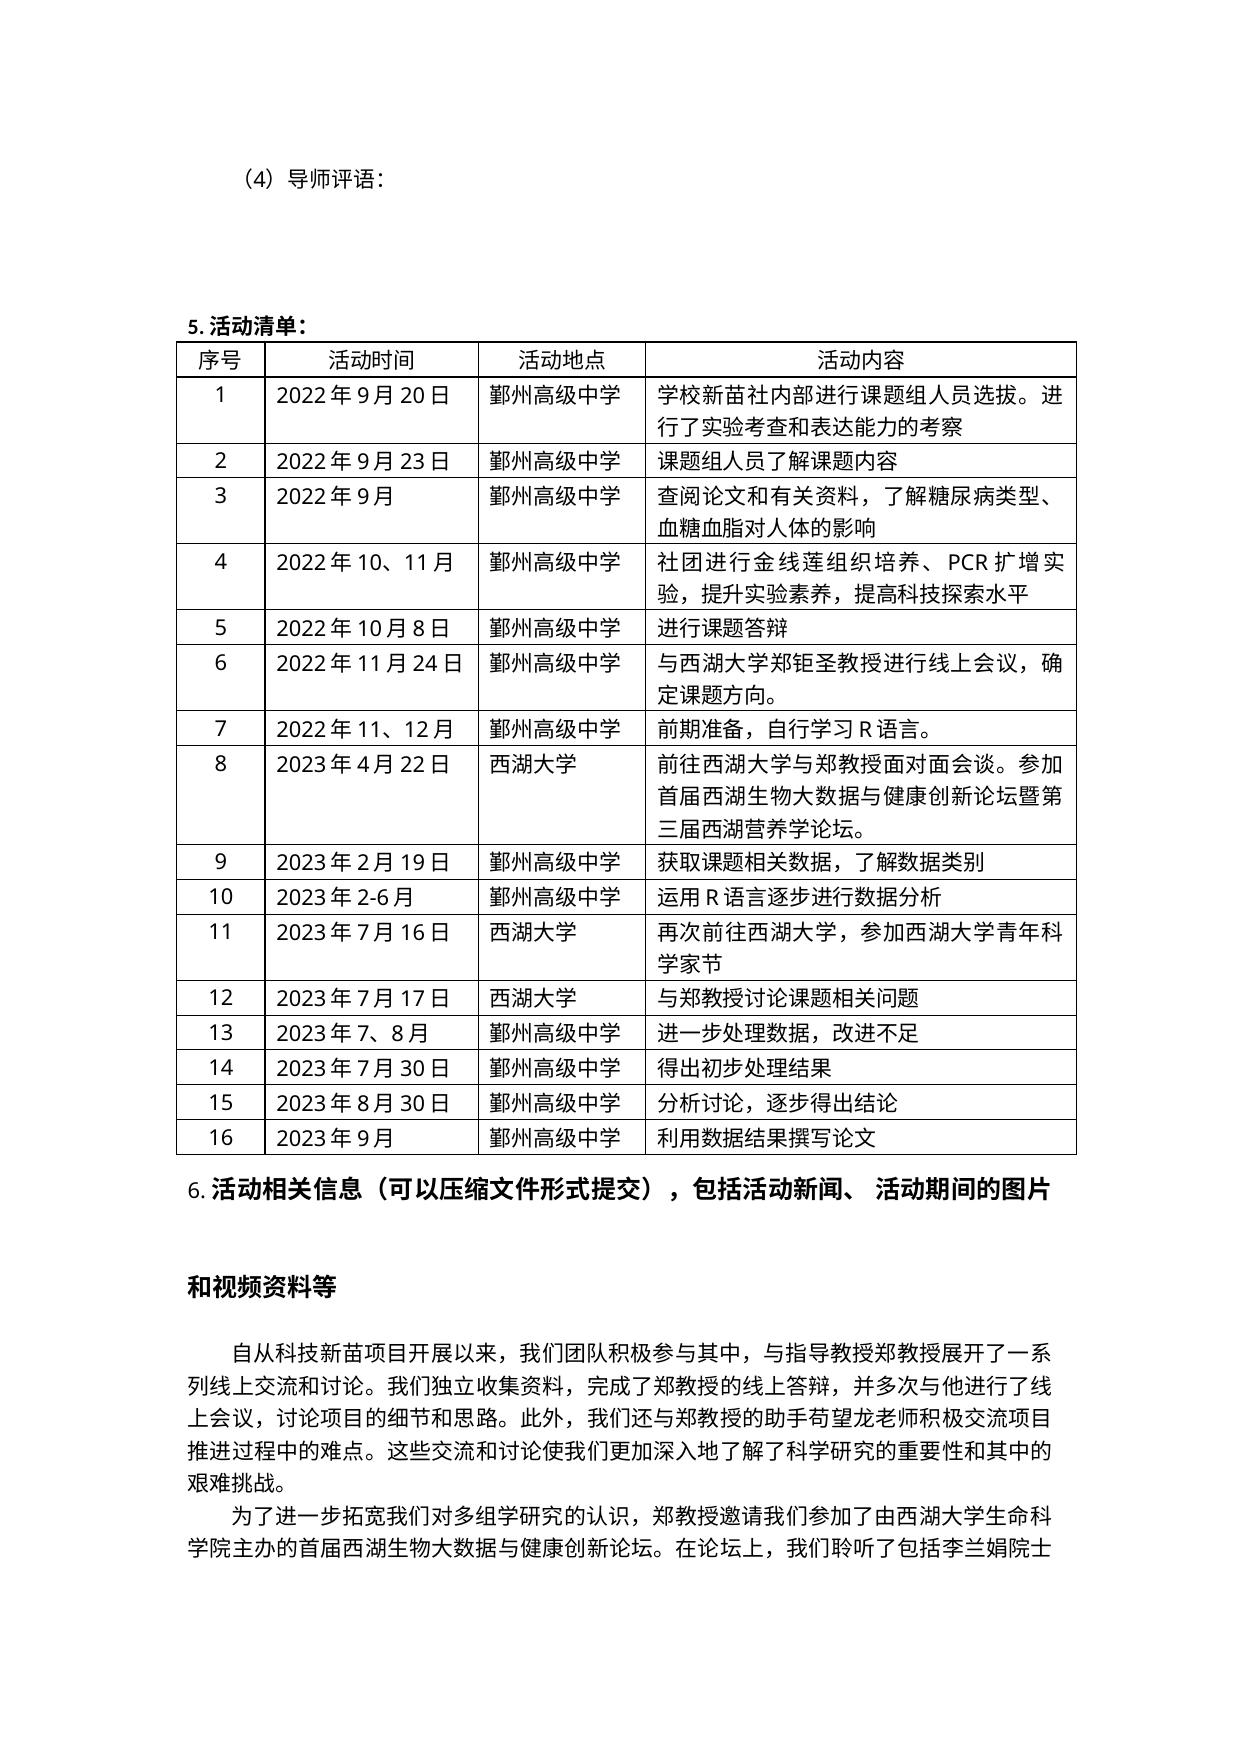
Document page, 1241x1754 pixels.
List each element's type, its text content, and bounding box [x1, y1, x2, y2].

table_cell 2023年7月30日 [266, 1050, 478, 1084]
table_cell 鄞州高级中学 [479, 1120, 645, 1154]
table_cell 1 [177, 378, 264, 442]
table_cell 鄞州高级中学 [479, 378, 645, 442]
table_cell 2023年7月17日 [266, 981, 478, 1014]
table_cell 2022年10、11月 [266, 544, 478, 609]
table_cell 学校新苗社内部进行课题组人员选拔。进行了实验考查和表达能力的考察 [646, 378, 1076, 442]
table_cell 鄞州高级中学 [479, 1085, 645, 1119]
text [187, 1498, 1053, 1563]
table_cell 再次前往西湖大学，参加西湖大学青年科学家节 [646, 915, 1076, 979]
table_cell 运用R语言逐步进行数据分析 [646, 880, 1076, 913]
list 活动清单： [187, 309, 1053, 341]
list 活动相关信息（可以压缩文件形式提交），包括活动新闻、 活动期间的图片和视频资料等 [187, 1155, 1053, 1318]
table_cell 利用数据结果撰写论文 [646, 1120, 1076, 1154]
table_cell 8 [177, 746, 264, 844]
table_cell 11 [177, 915, 264, 979]
table_header 活动地点 [479, 343, 645, 376]
table_cell 课题组人员了解课题内容 [646, 444, 1076, 477]
table_cell 西湖大学 [479, 981, 645, 1014]
table_cell 鄞州高级中学 [479, 610, 645, 644]
table_cell 12 [177, 981, 264, 1014]
table_cell 鄞州高级中学 [479, 711, 645, 745]
table_header 序号 [177, 343, 264, 376]
table_cell 15 [177, 1085, 264, 1119]
table_cell 前期准备，自行学习R语言。 [646, 711, 1076, 745]
table_cell 2022年11、12月 [266, 711, 478, 745]
table_cell 2022年10月8日 [266, 610, 478, 644]
table_cell 进行课题答辩 [646, 610, 1076, 644]
table_cell 6 [177, 645, 264, 710]
text 自从科技新苗项目开展以来，我们团队积极参与其中，与指导教授郑教授展开了一系列线上交流和讨论。我们独立收集资料，完成了郑教授的线上答辩，并多次与他进行了线上会议，讨论项目的细节和思路。此外，我们还与郑教授的助手苟望龙老师积极交流项目推进过程中的难点。这些交流和讨论使我们更加深入地了解了科学研究的重要性和其中的艰难挑战。 [187, 1336, 1053, 1498]
table_cell 2023年2月19日 [266, 845, 478, 879]
table_cell 鄞州高级中学 [479, 1016, 645, 1049]
table_cell 鄞州高级中学 [479, 478, 645, 543]
table_cell 鄞州高级中学 [479, 645, 645, 710]
table_cell 3 [177, 478, 264, 543]
table_cell 前往西湖大学与郑教授面对面会谈。参加首届西湖生物大数据与健康创新论坛暨第三届西湖营养学论坛。 [646, 746, 1076, 844]
table_cell 4 [177, 544, 264, 609]
table_cell 社团进行金线莲组织培养、PCR扩增实验，提升实验素养，提高科技探索水平 [646, 544, 1076, 609]
list 导师评语： [187, 162, 1053, 194]
table_cell 2022年9月23日 [266, 444, 478, 477]
table_cell 与郑教授讨论课题相关问题 [646, 981, 1076, 1014]
table_cell 2023年4月22日 [266, 746, 478, 844]
table_cell 2022年9月20日 [266, 378, 478, 442]
table_cell 2022年11月24日 [266, 645, 478, 710]
table_cell 14 [177, 1050, 264, 1084]
table_cell 9 [177, 845, 264, 879]
table_cell 2023年7、8月 [266, 1016, 478, 1049]
table_cell 分析讨论，逐步得出结论 [646, 1085, 1076, 1119]
table_cell 鄞州高级中学 [479, 1050, 645, 1084]
table_cell 16 [177, 1120, 264, 1154]
table_cell 10 [177, 880, 264, 913]
table_cell 2023年8月30日 [266, 1085, 478, 1119]
table_cell 2023年9月 [266, 1120, 478, 1154]
table_cell 查阅论文和有关资料，了解糖尿病类型、血糖血脂对人体的影响 [646, 478, 1076, 543]
table_cell 鄞州高级中学 [479, 880, 645, 913]
table_cell 2 [177, 444, 264, 477]
table_header 活动内容 [646, 343, 1076, 376]
table_cell 7 [177, 711, 264, 745]
table_cell 鄞州高级中学 [479, 845, 645, 879]
table_cell 进一步处理数据，改进不足 [646, 1016, 1076, 1049]
table_cell 13 [177, 1016, 264, 1049]
table_header 活动时间 [266, 343, 478, 376]
table_cell 5 [177, 610, 264, 644]
table_cell 鄞州高级中学 [479, 544, 645, 609]
table_cell 获取课题相关数据，了解数据类别 [646, 845, 1076, 879]
table_cell 鄞州高级中学 [479, 444, 645, 477]
table_cell 得出初步处理结果 [646, 1050, 1076, 1084]
table_cell 2023年2-6月 [266, 880, 478, 913]
table_cell 2022年9月 [266, 478, 478, 543]
table_cell 西湖大学 [479, 746, 645, 844]
table_cell 与西湖大学郑钜圣教授进行线上会议，确定课题方向。 [646, 645, 1076, 710]
table_cell 西湖大学 [479, 915, 645, 979]
table_cell 2023年7月16日 [266, 915, 478, 979]
